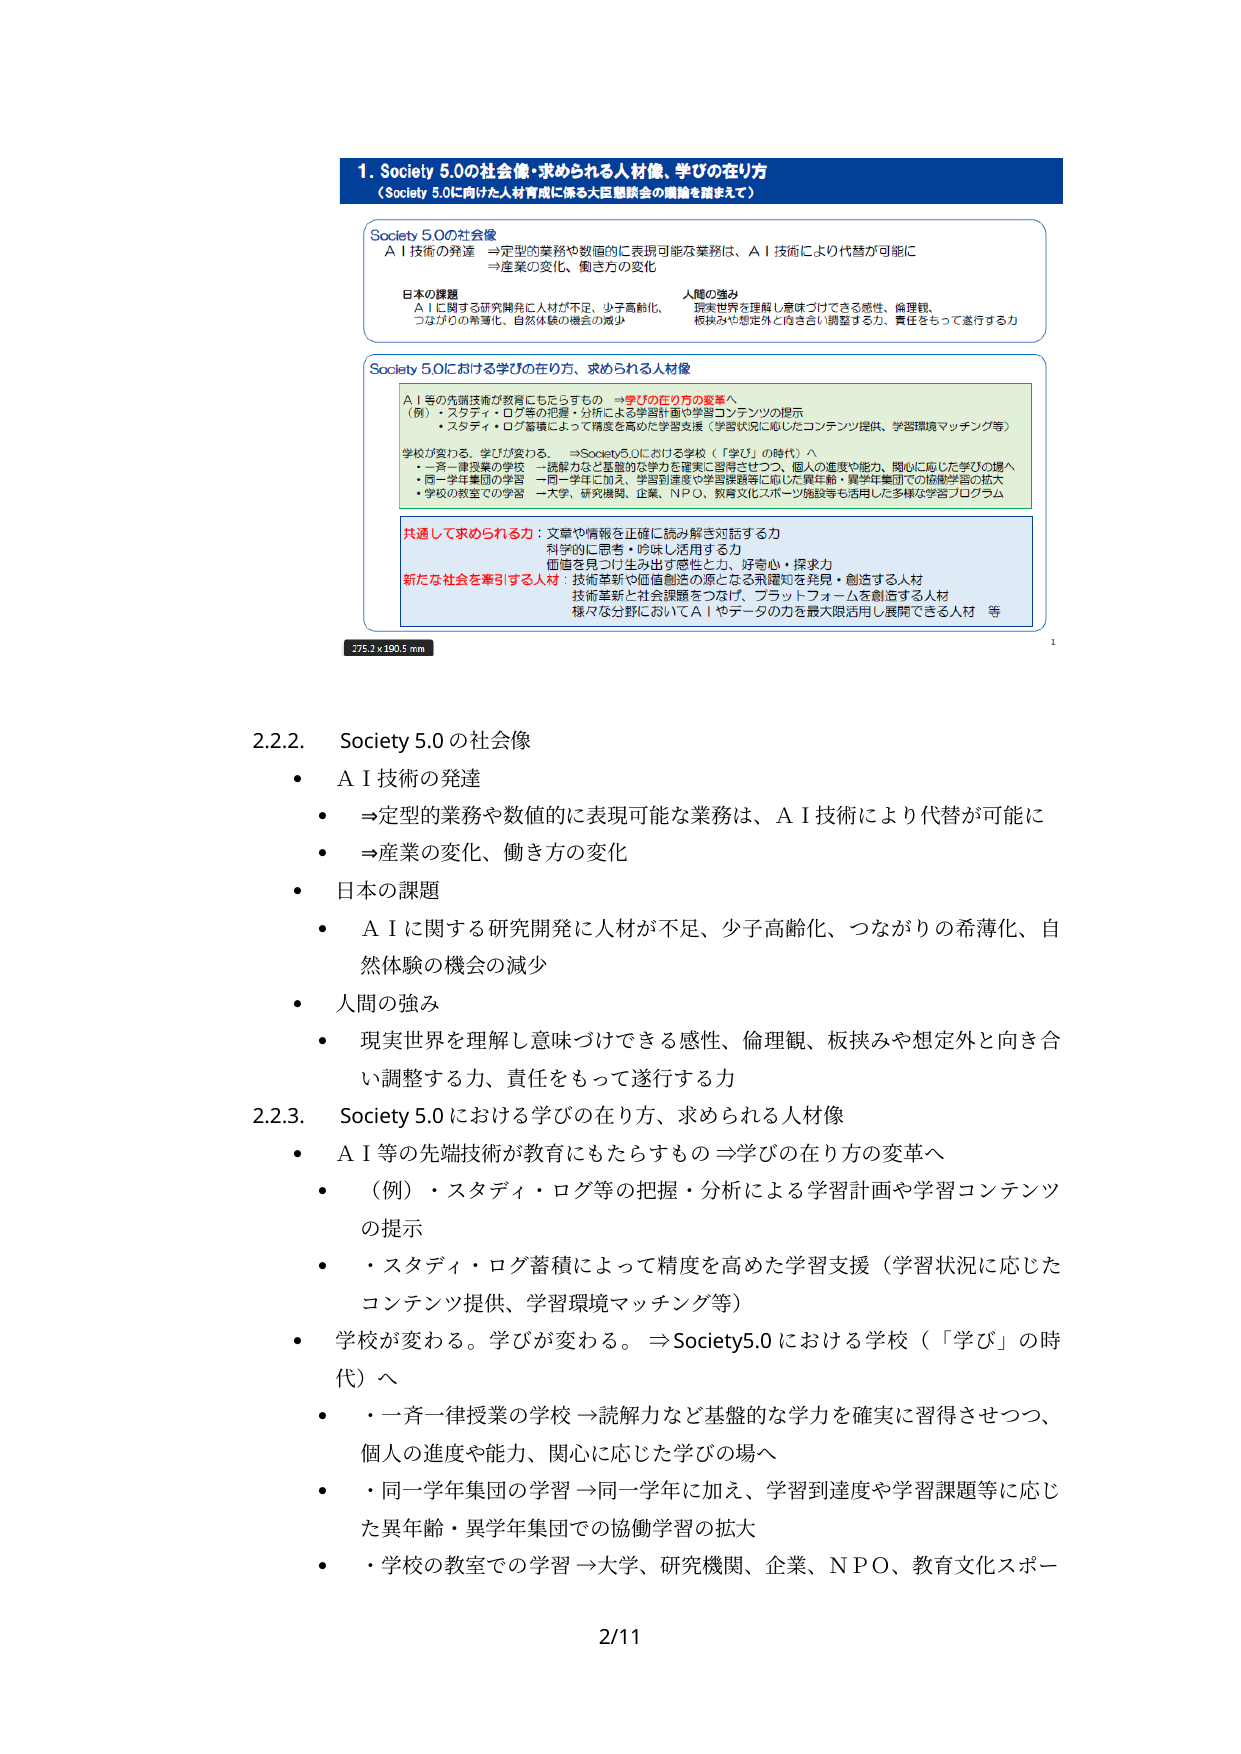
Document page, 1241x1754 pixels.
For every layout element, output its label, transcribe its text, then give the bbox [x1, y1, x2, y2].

list Society 5.0の社会像 [252, 721, 1063, 758]
picture [339, 158, 1063, 656]
list 現実世界を理解し意味づけできる感性、倫理観、板挟みや想定外と向き合い調整する力、責任をもって遂行する力 [319, 1021, 1063, 1096]
list ⇒定型的業務や数値的に表現可能な業務は、ＡＩ技術により代替が可能に [319, 796, 1063, 833]
list Society 5.0における学びの在り方、求められる人材像 [252, 1096, 1063, 1133]
list ＡＩに関する研究開発に人材が不足、少子高齢化、つながりの希薄化、自然体験の機会の減少 [319, 908, 1063, 983]
list ・同一学年集団の学習 →同一学年に加え、学習到達度や学習課題等に応じた異年齢・異学年集団での協働学習の拡大 [319, 1471, 1063, 1546]
list ⇒産業の変化、働き方の変化 [319, 833, 1063, 871]
list ・一斉一律授業の学校 →読解力など基盤的な学力を確実に習得させつつ、個人の進度や能力、関心に応じた学びの場へ [319, 1396, 1063, 1471]
list （例）・スタディ・ログ等の把握・分析による学習計画や学習コンテンツの提示 [319, 1171, 1063, 1246]
list 人間の強み [294, 983, 1063, 1021]
list ＡＩ技術の発達 [294, 758, 1063, 796]
list ・学校の教室での学習 →大学、研究機関、企業、ＮＰＯ、教育文化スポーツ施設等も活用した多様な学習プログラム [319, 1546, 1063, 1583]
list ・スタディ・ログ蓄積によって精度を高めた学習支援（学習状況に応じたコンテンツ提供、学習環境マッチング等） [319, 1246, 1063, 1321]
list 日本の課題 [294, 871, 1063, 908]
list ＡＩ等の先端技術が教育にもたらすもの ⇒学びの在り方の変革へ [294, 1133, 1063, 1171]
list 学校が変わる。学びが変わる。 ⇒Society5.0における学校（「学び」の時代）へ [294, 1321, 1063, 1396]
